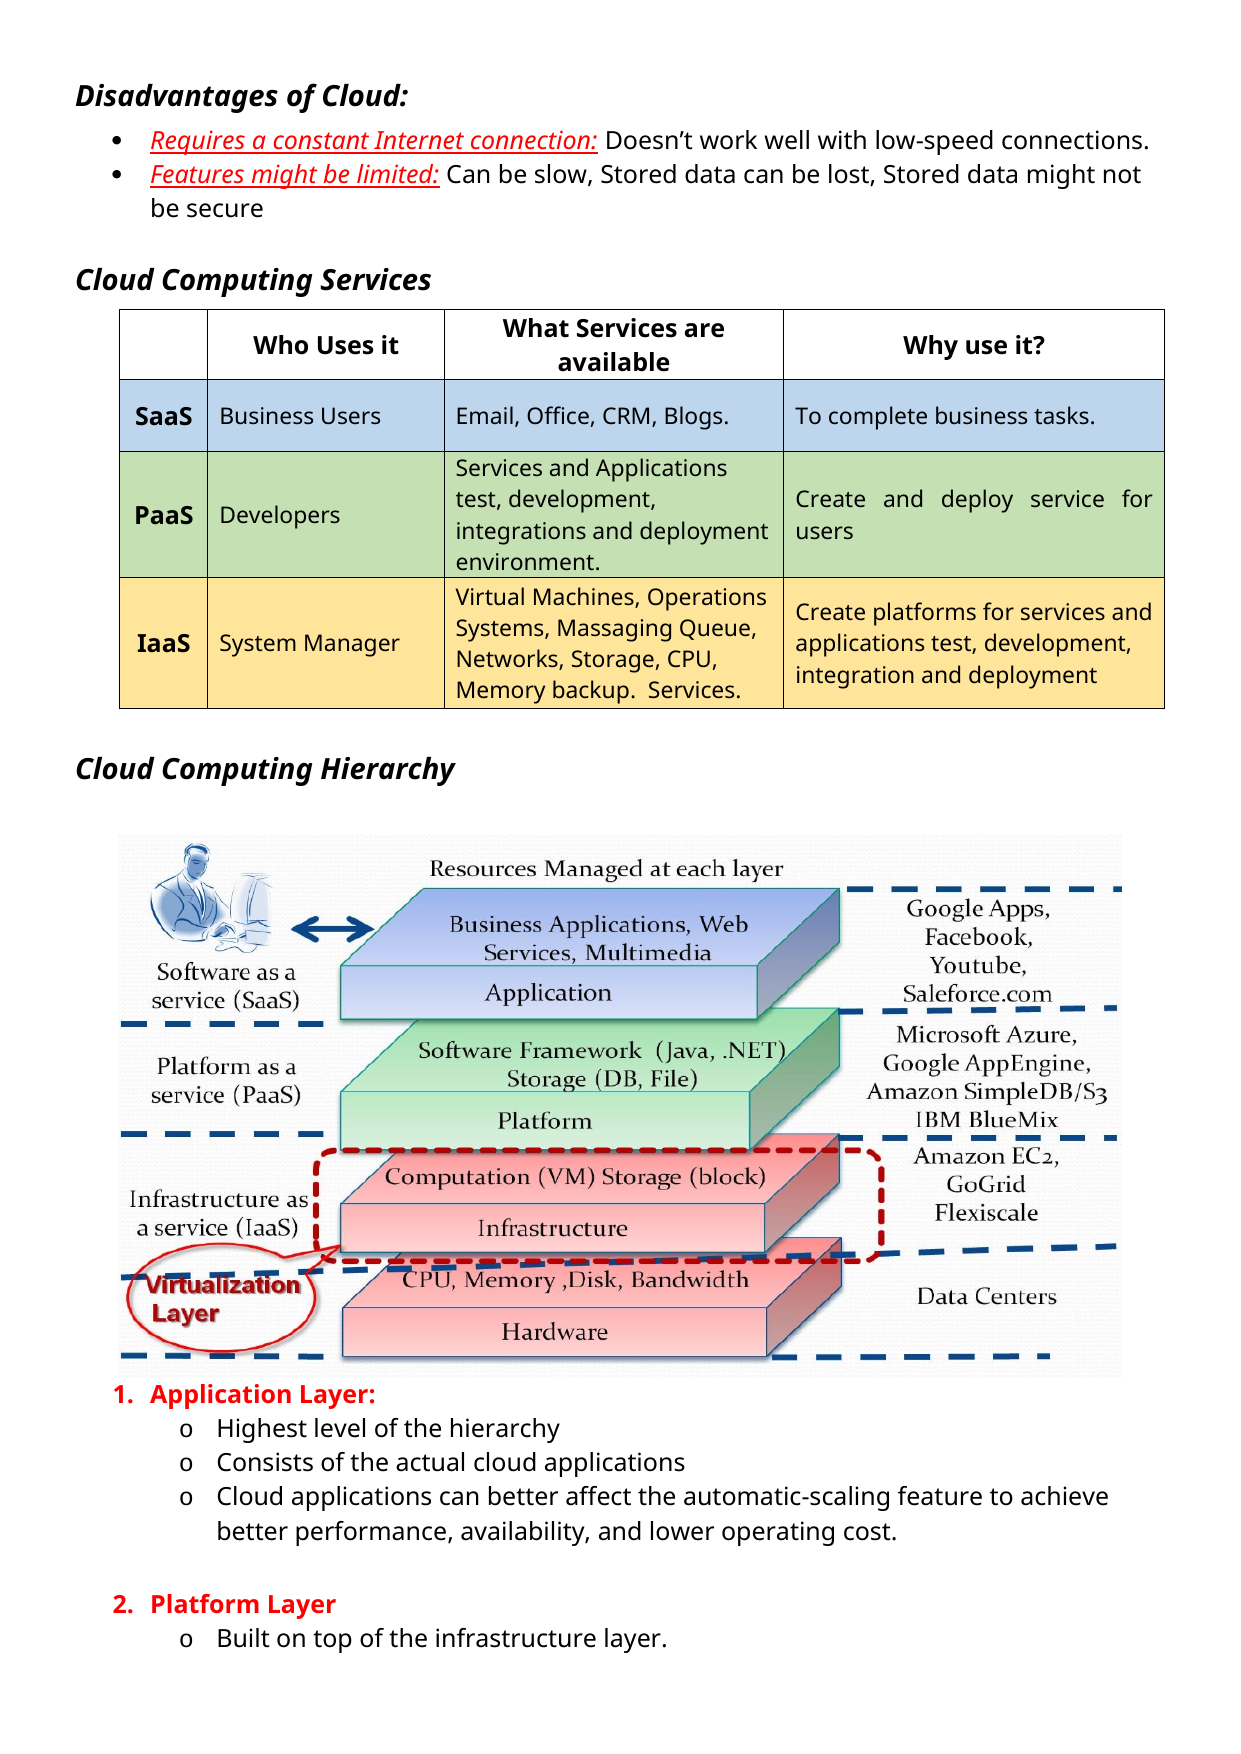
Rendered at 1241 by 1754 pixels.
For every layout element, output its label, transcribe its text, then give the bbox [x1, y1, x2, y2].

text Cloud Computing Hierarchy [75, 749, 1165, 788]
list Cloud applications can better affect the automatic-scaling feature to achieve better performance, availability, and lower operating cost. [178, 1479, 1165, 1547]
list Built on top of the infrastructure layer. [178, 1621, 1165, 1655]
list Requires a constant Internet connection: Doesn’t work well with low-speed connections. [112, 123, 1165, 157]
table_cell Create and deploy service for users [784, 452, 1164, 577]
table_cell Virtual Machines, Operations Systems, Massaging Queue, Networks, Storage, CPU, Memory backup. Services. [445, 578, 783, 708]
table_cell Business Users [208, 380, 444, 451]
list Features might be limited: Can be slow, Stored data can be lost, Stored data might not be secure [112, 157, 1165, 225]
text Disadvantages of Cloud: [75, 75, 1165, 115]
table_cell System Manager [208, 578, 444, 708]
text Cloud Computing Services [75, 259, 1165, 299]
list Highest level of the hierarchy [178, 1410, 1165, 1445]
table_cell Create platforms for services and applications test, development, integration and deployment [784, 578, 1164, 708]
table_header Who Uses it [208, 310, 444, 378]
list Consists of the actual cloud applications [178, 1445, 1165, 1479]
table_header What Services are available [445, 310, 783, 378]
table_cell Email, Office, CRM, Blogs. [445, 380, 783, 451]
table_header Why use it? [784, 310, 1164, 378]
table_cell IaaS [120, 578, 207, 708]
table_cell Developers [208, 452, 444, 577]
table_cell SaaS [120, 380, 207, 451]
picture [118, 834, 1122, 1377]
table_cell To complete business tasks. [784, 380, 1164, 451]
table_cell PaaS [120, 452, 207, 577]
list Platform Layer [112, 1587, 1165, 1621]
table_header [120, 310, 207, 378]
table_cell Services and Applications test, development, integrations and deployment environment. [445, 452, 783, 577]
